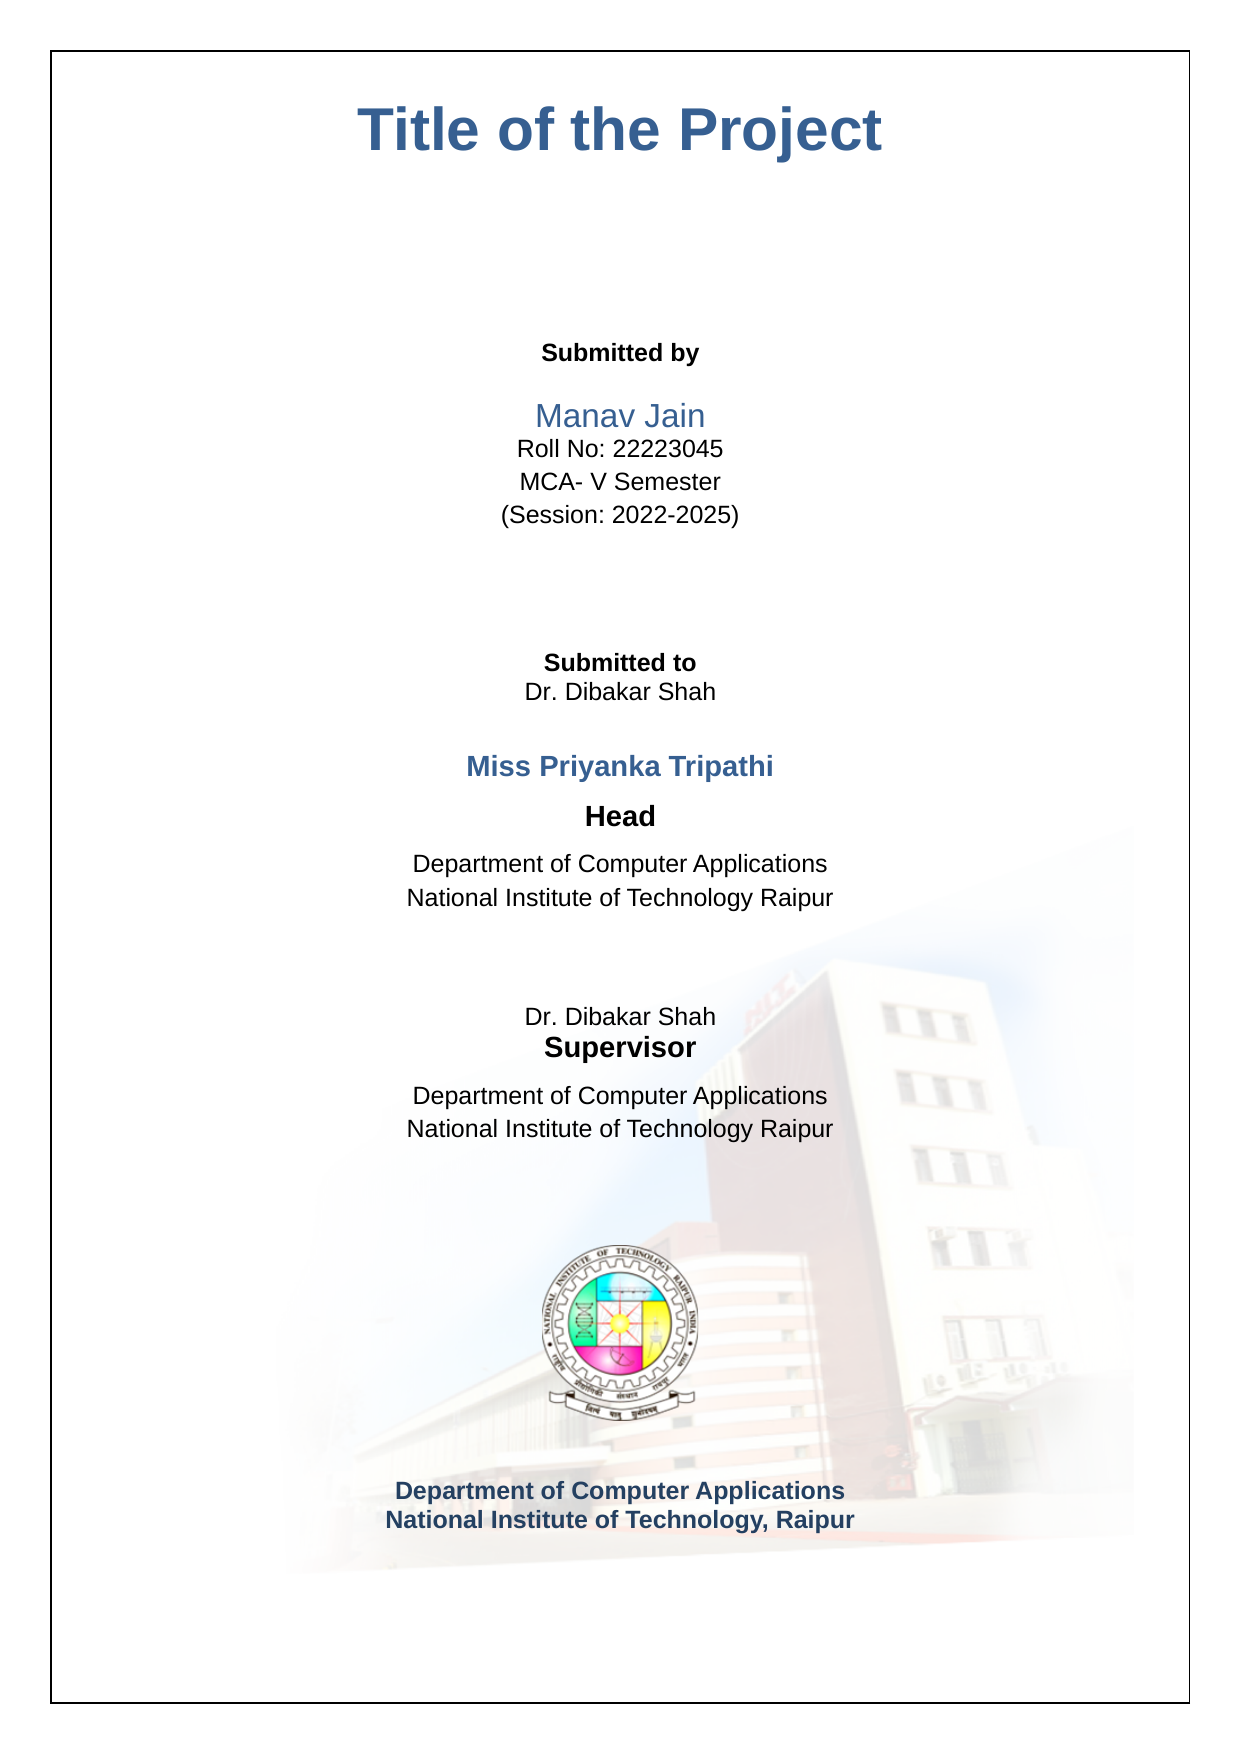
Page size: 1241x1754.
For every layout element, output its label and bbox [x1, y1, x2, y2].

picture [59, 55, 1181, 1640]
